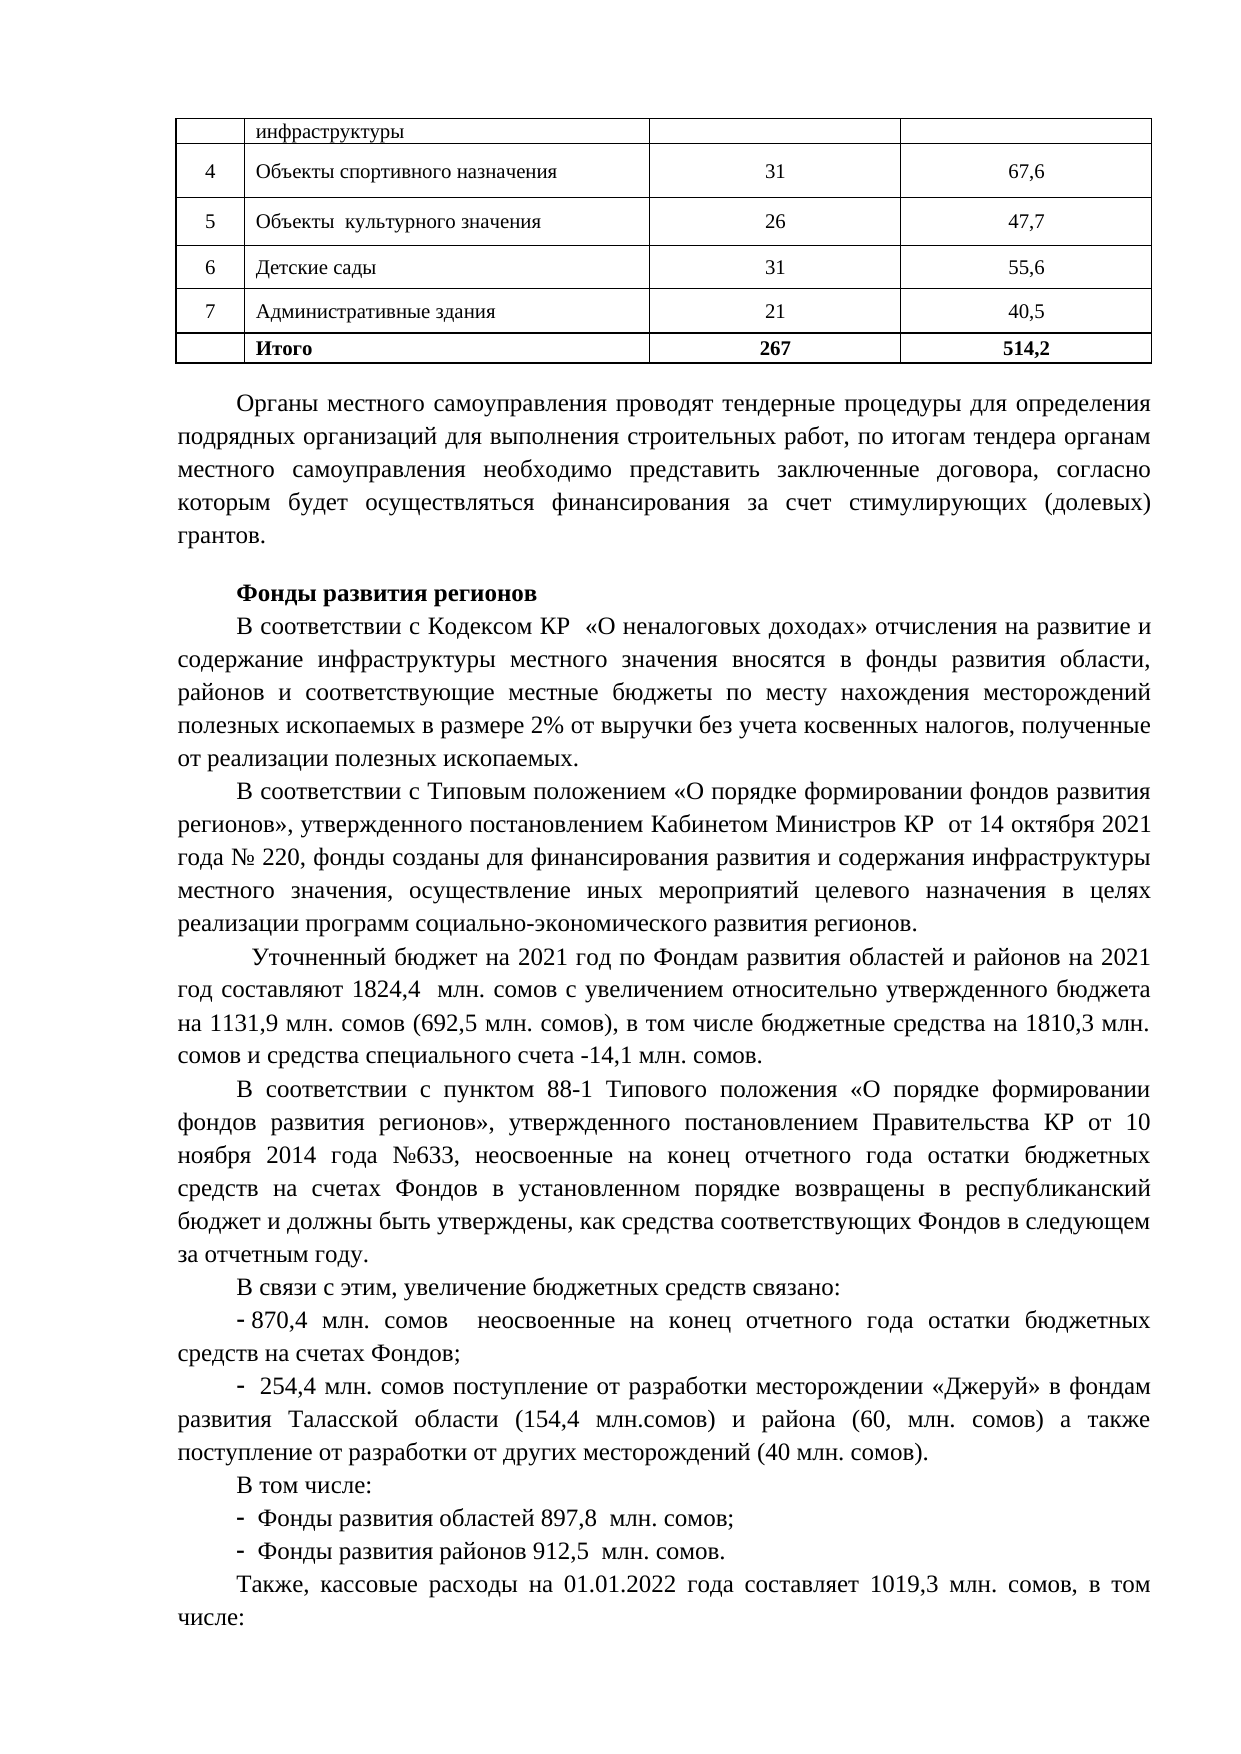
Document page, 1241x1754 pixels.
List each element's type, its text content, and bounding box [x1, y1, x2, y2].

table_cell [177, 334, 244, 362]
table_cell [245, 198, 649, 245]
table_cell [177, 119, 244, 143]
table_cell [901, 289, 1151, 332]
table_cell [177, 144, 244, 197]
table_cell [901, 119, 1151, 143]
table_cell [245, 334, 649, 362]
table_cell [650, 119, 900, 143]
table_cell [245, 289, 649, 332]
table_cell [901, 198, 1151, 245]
list 870,4 млн. сомов неосвоенные на конец отчетного года остатки бюджетных средств на счетах Фондов; [177, 1305, 1152, 1367]
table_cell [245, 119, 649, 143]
text В том числе: [177, 1470, 1152, 1499]
list 254,4 млн. сомов поступление от разработки месторождении «Джеруй» в фондам развития Таласской области (154,4 млн.сомов) и района (60, млн. сомов) а также поступление от разработки от других месторождений (40 млн. сомов). [177, 1371, 1152, 1466]
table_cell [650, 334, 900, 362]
list Фонды развития районов 912,5 млн. сомов. [177, 1536, 1152, 1565]
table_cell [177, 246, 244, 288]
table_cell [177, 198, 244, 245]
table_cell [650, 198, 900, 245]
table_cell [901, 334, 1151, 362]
text В соответствии с пунктом 88-1 Типового положения «О порядке формировании фондов развития регионов», утвержденного постановлением Правительства КР от 10 ноября 2014 года №633, неосвоенные на конец отчетного года остатки бюджетных средств на счетах Фондов в установленном порядке возвращены в республиканский бюджет и должны быть утверждены, как средства соответствующих Фондов в следующем за отчетным году. [177, 1074, 1152, 1267]
text Фонды развития регионов [177, 578, 1152, 607]
text В связи с этим, увеличение бюджетных средств связано: [177, 1272, 1152, 1301]
text В соответствии с Типовым положением «О порядке формировании фондов развития регионов», утвержденного постановлением Кабинетом Министров КР от 14 октября 2021 года № 220, фонды созданы для финансирования развития и содержания инфраструктуры местного значения, осуществление иных мероприятий целевого назначения в целях реализации программ социально-экономического развития регионов. [177, 776, 1152, 937]
text Также, кассовые расходы на 01.01.2022 года составляет 1019,3 млн. сомов, в том числе: [177, 1569, 1152, 1631]
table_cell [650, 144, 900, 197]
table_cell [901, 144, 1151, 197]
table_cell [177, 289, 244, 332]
list Фонды развития областей 897,8 млн. сомов; [177, 1503, 1152, 1532]
text В соответствии с Кодексом КР «О неналоговых доходах» отчисления на развитие и содержание инфраструктуры местного значения вносятся в фонды развития области, районов и соответствующие местные бюджеты по месту нахождения месторождений полезных ископаемых в размере 2% от выручки без учета косвенных налогов, полученные от реализации полезных ископаемых. [177, 611, 1152, 772]
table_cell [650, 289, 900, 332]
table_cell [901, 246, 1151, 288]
text Органы местного самоуправления проводят тендерные процедуры для определения подрядных организаций для выполнения строительных работ, по итогам тендера органам местного самоуправления необходимо представить заключенные договора, согласно которым будет осуществляться финансирования за счет стимулирующих (долевых) грантов. [177, 388, 1152, 549]
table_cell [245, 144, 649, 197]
text Уточненный бюджет на 2021 год по Фондам развития областей и районов на 2021 год составляют 1824,4 млн. сомов с увеличением относительно утвержденного бюджета на 1131,9 млн. сомов (692,5 млн. сомов), в том числе бюджетные средства на 1810,3 млн. сомов и средства специального счета -14,1 млн. сомов. [177, 942, 1152, 1069]
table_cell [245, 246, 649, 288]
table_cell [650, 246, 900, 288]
